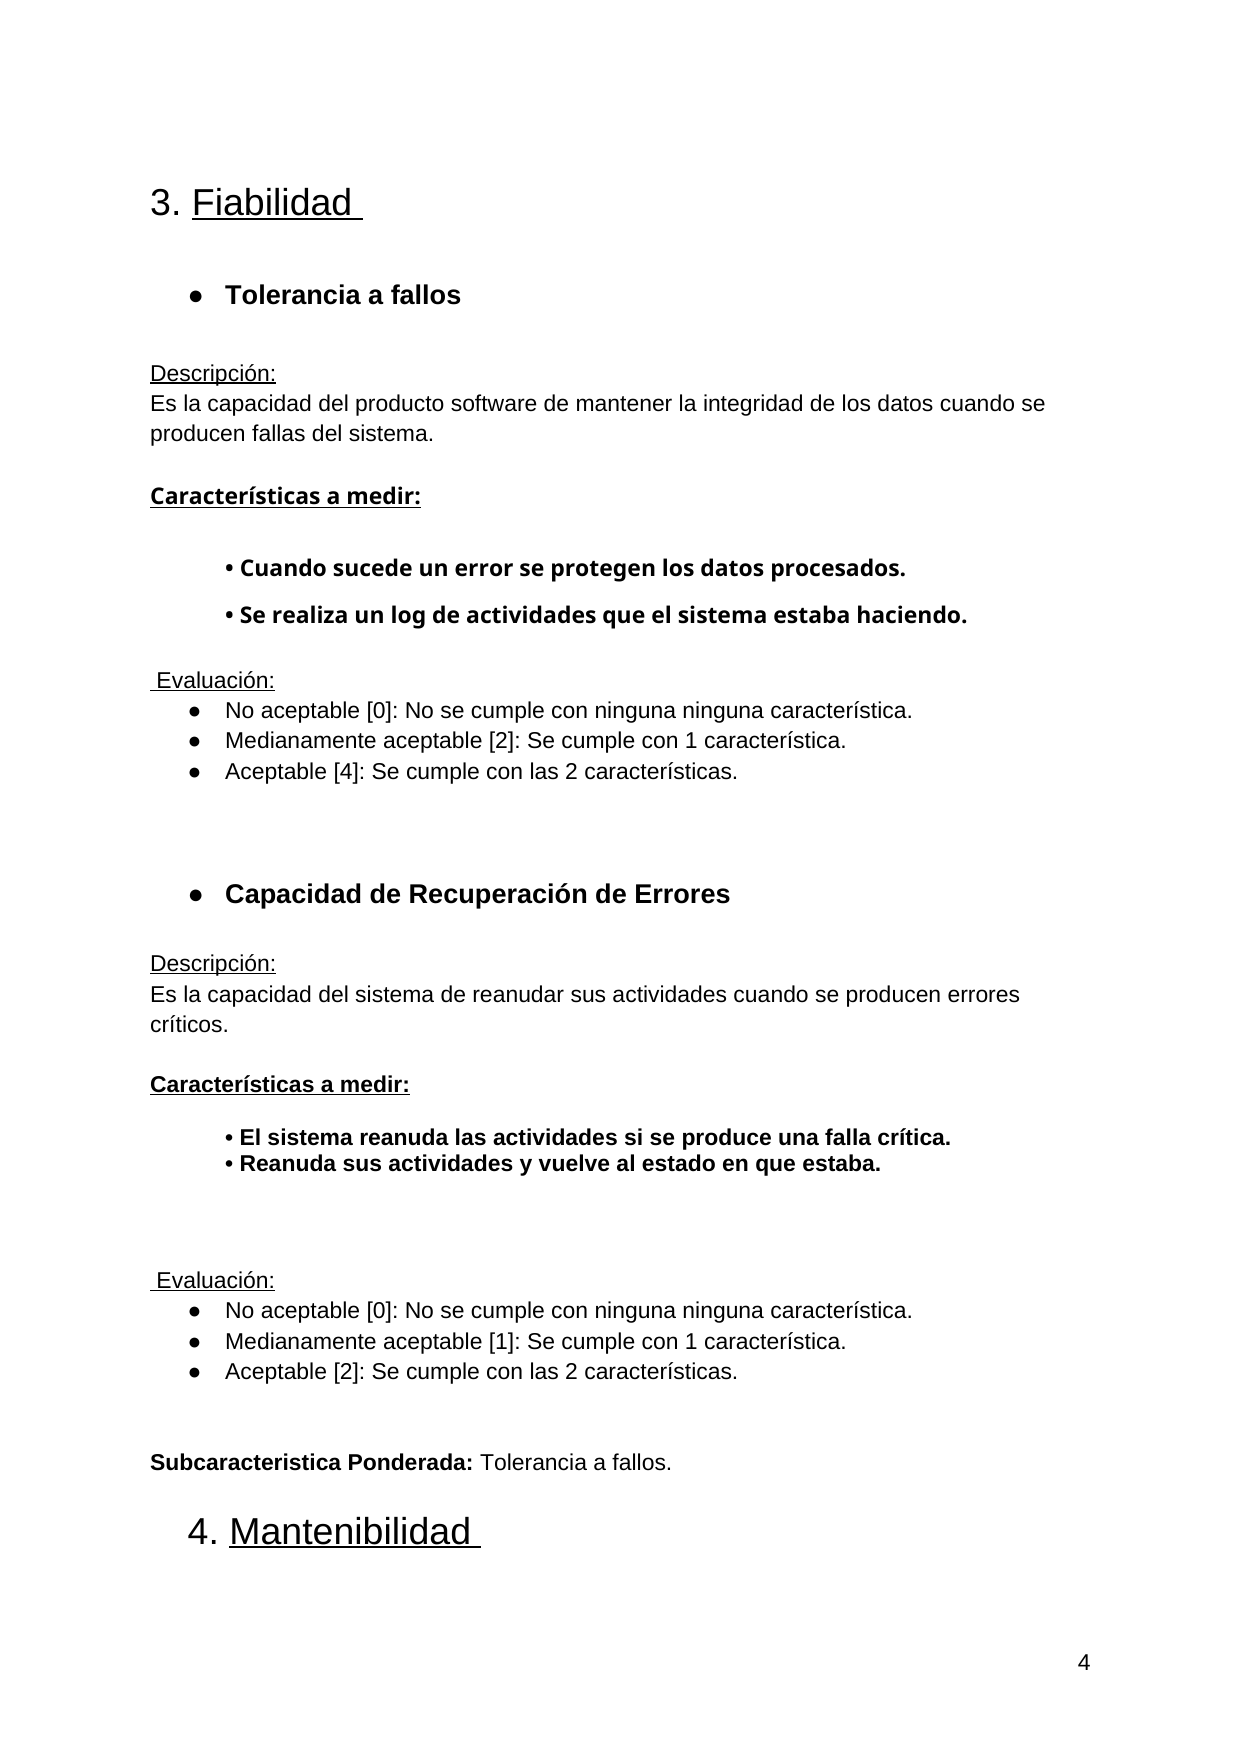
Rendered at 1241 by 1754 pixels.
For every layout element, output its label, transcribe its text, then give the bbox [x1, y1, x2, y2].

list No aceptable [0]: No se cumple con ninguna ninguna característica. [187, 1297, 1090, 1324]
list No aceptable [0]: No se cumple con ninguna ninguna característica. [187, 697, 1090, 723]
list Tolerancia a fallos [187, 279, 1090, 311]
list Medianamente aceptable [1]: Se cumple con 1 característica. [187, 1328, 1090, 1354]
text • Se realiza un log de actividades que el sistema estaba haciendo. [150, 590, 1090, 637]
text • Cuando sucede un error se protegen los datos procesados. [150, 543, 1090, 590]
list Capacidad de Recuperación de Errores [187, 878, 1090, 910]
list Aceptable [4]: Se cumple con las 2 características. [187, 758, 1090, 784]
text Es la capacidad del sistema de reanudar sus actividades cuando se producen errores críticos. [150, 981, 1090, 1037]
text 4. Mantenibilidad [187, 1509, 1090, 1552]
text Descripción: [150, 950, 1090, 977]
list Aceptable [2]: Se cumple con las 2 características. [187, 1358, 1090, 1384]
text 3. Fiabilidad [150, 180, 1090, 223]
list Medianamente aceptable [2]: Se cumple con 1 característica. [187, 727, 1090, 754]
text Descripción: [150, 359, 1090, 386]
text Subcaracteristica Ponderada: Tolerancia a fallos. [150, 1448, 1090, 1475]
text Características a medir: [150, 1071, 1090, 1097]
text Evaluación: [150, 667, 1090, 693]
text Evaluación: [150, 1267, 1090, 1293]
text Es la capacidad del producto software de mantener la integridad de los datos cuando se producen fallas del sistema. [150, 390, 1090, 446]
text • El sistema reanuda las actividades si se produce una falla crítica. [150, 1124, 1090, 1150]
text Características a medir: [150, 480, 1090, 512]
text • Reanuda sus actividades y vuelve al estado en que estaba. [150, 1150, 1090, 1177]
